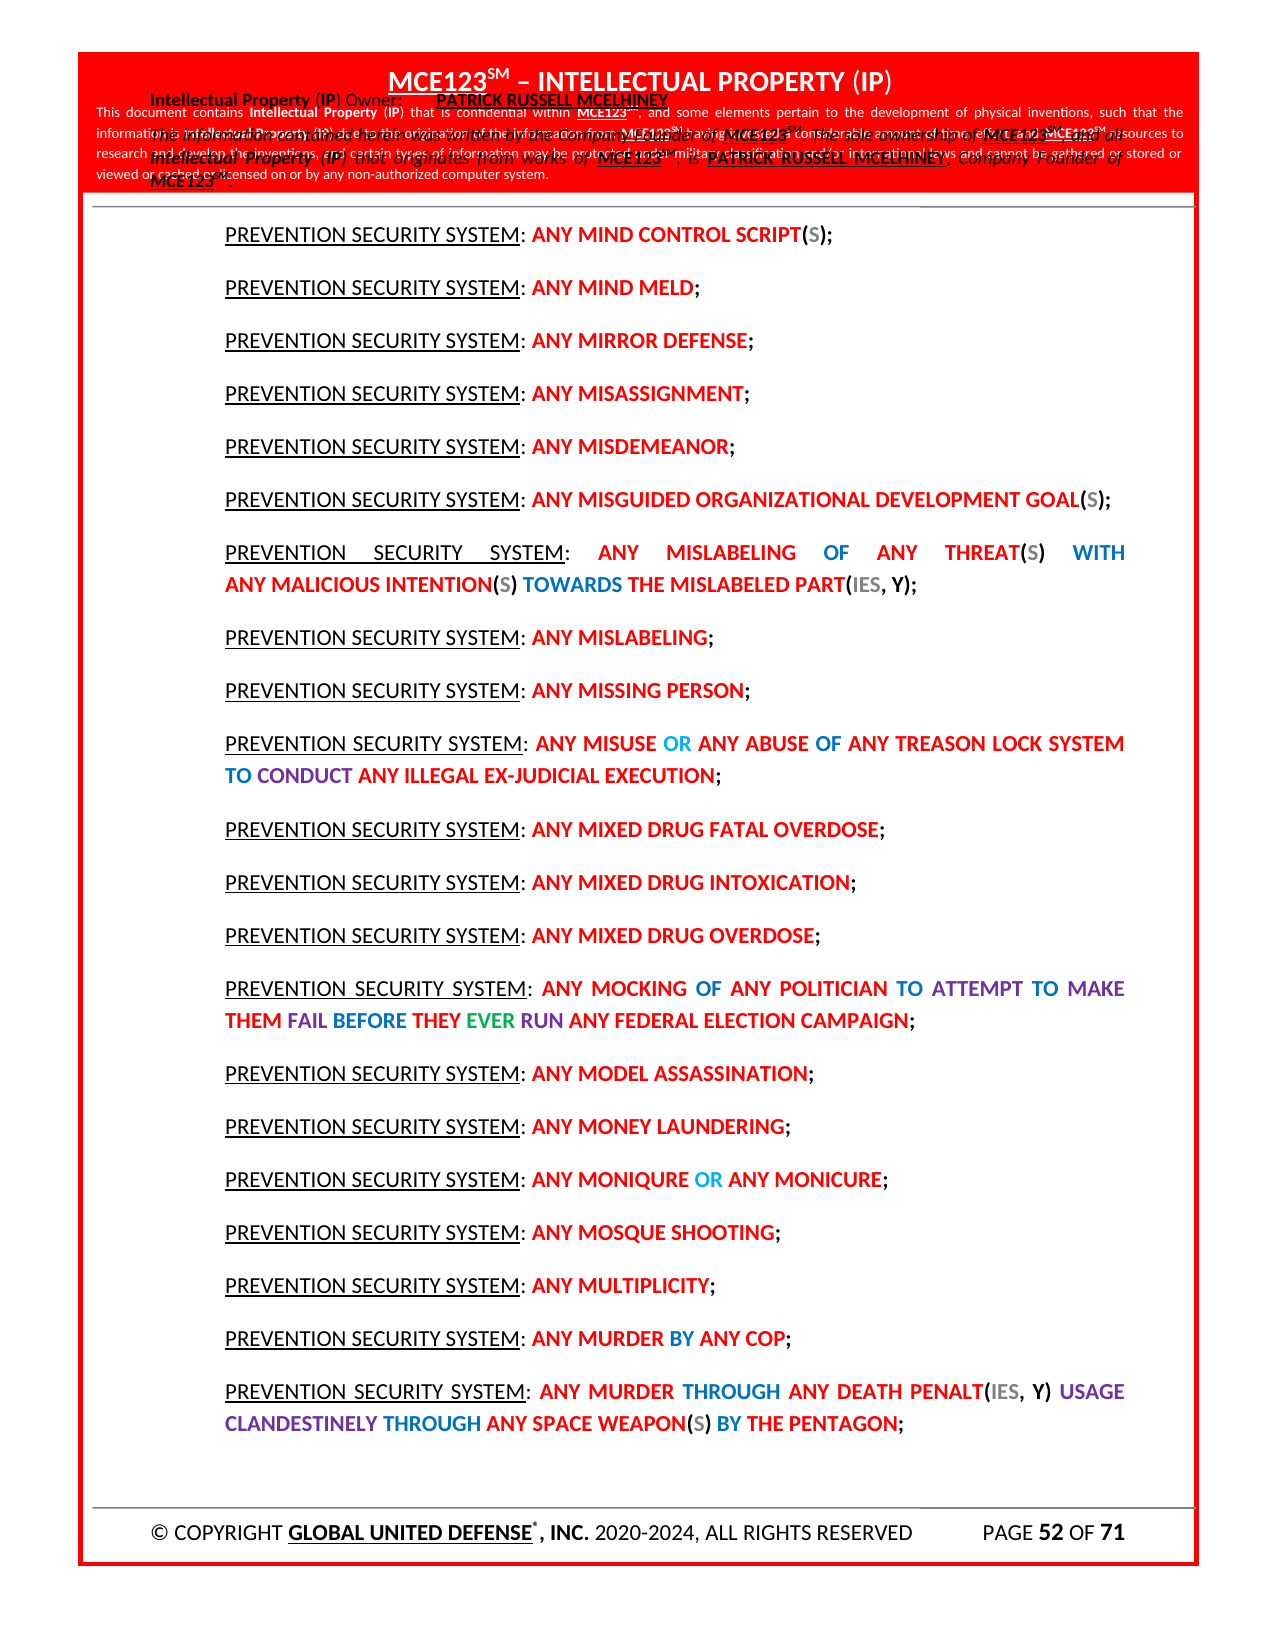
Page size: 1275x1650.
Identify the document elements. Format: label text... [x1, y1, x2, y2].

text PREVENTION SECURITY SYSTEM: ANY MOSQUE SHOOTING; [225, 1218, 1125, 1246]
text PREVENTION SECURITY SYSTEM: ANY MONIQURE OR ANY MONICURE; [225, 1165, 1125, 1193]
text PREVENTION SECURITY SYSTEM: ANY MOCKING OF ANY POLITICIAN TO ATTEMPT TO MAKE THEM FAIL BEFORE THEY EVER RUN ANY FEDERAL ELECTION CAMPAIGN; [225, 974, 1125, 1034]
text PREVENTION SECURITY SYSTEM: ANY MISGUIDED ORGANIZATIONAL DEVELOPMENT GOAL(S); [225, 485, 1125, 513]
text PREVENTION SECURITY SYSTEM: ANY MIXED DRUG INTOXICATION; [225, 868, 1125, 896]
text PREVENTION SECURITY SYSTEM: ANY MISSING PERSON; [225, 676, 1125, 704]
text PREVENTION SECURITY SYSTEM: ANY MODEL ASSASSINATION; [225, 1059, 1125, 1087]
text PREVENTION SECURITY SYSTEM: ANY MISASSIGNMENT; [225, 379, 1125, 407]
text PREVENTION SECURITY SYSTEM: ANY MIRROR DEFENSE; [225, 326, 1125, 354]
text PREVENTION SECURITY SYSTEM: ANY MIND CONTROL SCRIPT(S); [225, 220, 1125, 248]
text PREVENTION SECURITY SYSTEM: ANY MISUSE OR ANY ABUSE OF ANY TREASON LOCK SYSTEM TO CONDUCT ANY ILLEGAL EX-JUDICIAL EXECUTION; [225, 729, 1125, 790]
text PREVENTION SECURITY SYSTEM: ANY MISLABELING OF ANY THREAT(S) WITH ANY MALICIOUS INTENTION(S) TOWARDS THE MISLABELED PART(IES, Y); [225, 538, 1125, 598]
text PREVENTION SECURITY SYSTEM: ANY MULTIPLICITY; [225, 1271, 1125, 1299]
text PREVENTION SECURITY SYSTEM: ANY MISDEMEANOR; [225, 432, 1125, 460]
text PREVENTION SECURITY SYSTEM: ANY MISLABELING; [225, 623, 1125, 651]
text PREVENTION SECURITY SYSTEM: ANY MIXED DRUG OVERDOSE; [225, 921, 1125, 949]
text PREVENTION SECURITY SYSTEM: ANY MIXED DRUG FATAL OVERDOSE; [225, 815, 1125, 843]
text PREVENTION SECURITY SYSTEM: ANY MONEY LAUNDERING; [225, 1112, 1125, 1140]
text PREVENTION SECURITY SYSTEM: ANY MIND MELD; [225, 273, 1125, 301]
text PREVENTION SECURITY SYSTEM: ANY MURDER BY ANY COP; [225, 1324, 1125, 1352]
text PREVENTION SECURITY SYSTEM: ANY MURDER THROUGH ANY DEATH PENALT(IES, Y) USAGE CLANDESTINELY THROUGH ANY SPACE WEAPON(S) BY THE PENTAGON; [225, 1377, 1125, 1437]
